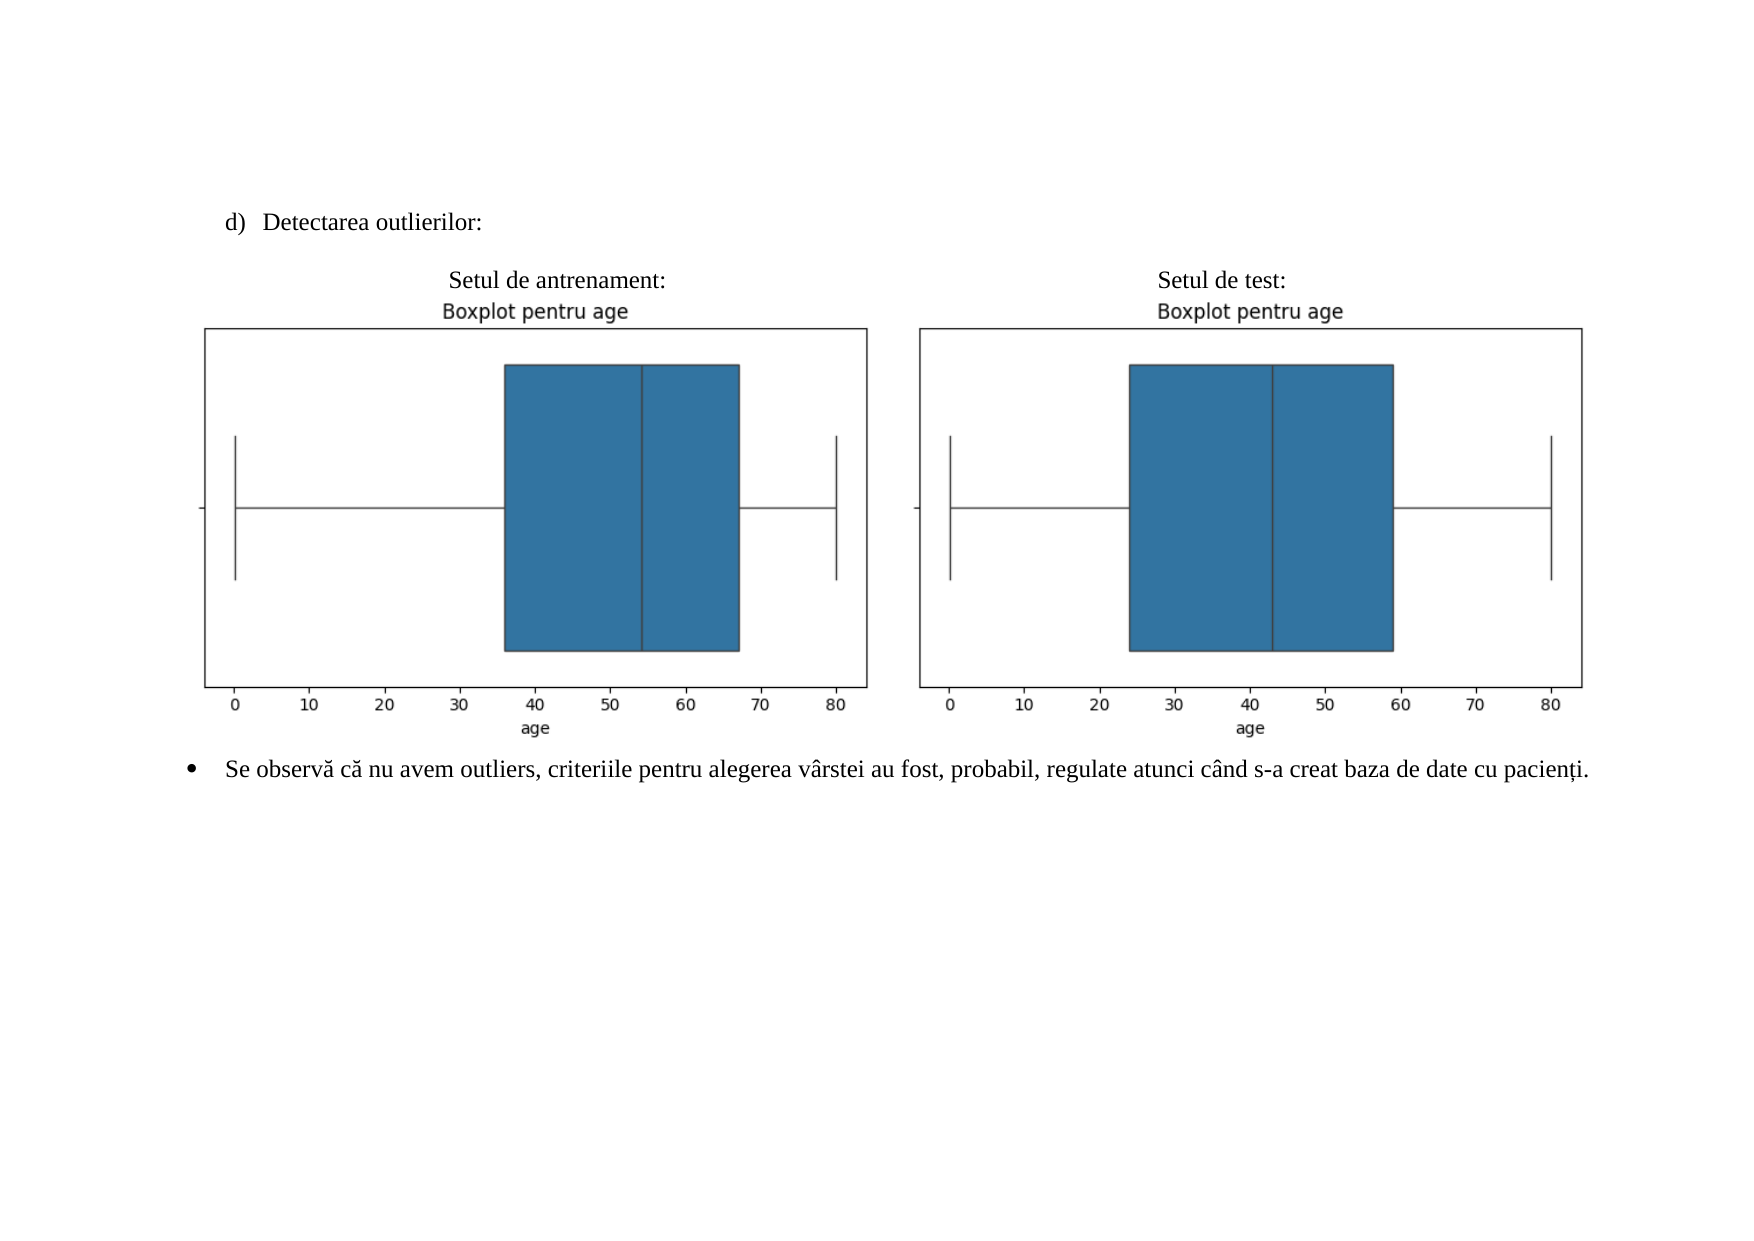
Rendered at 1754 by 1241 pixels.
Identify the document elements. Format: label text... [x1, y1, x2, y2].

list Se observă că nu avem outliers, criteriile pentru alegerea vârstei au fost, probabil, regulate atunci când s-a creat baza de date cu pacienți. [187, 754, 1604, 782]
text Setul de antrenament: Setul de test: [150, 265, 1604, 294]
list Detectarea outlierilor: [225, 207, 1604, 236]
picture [181, 294, 884, 755]
picture [896, 294, 1599, 754]
